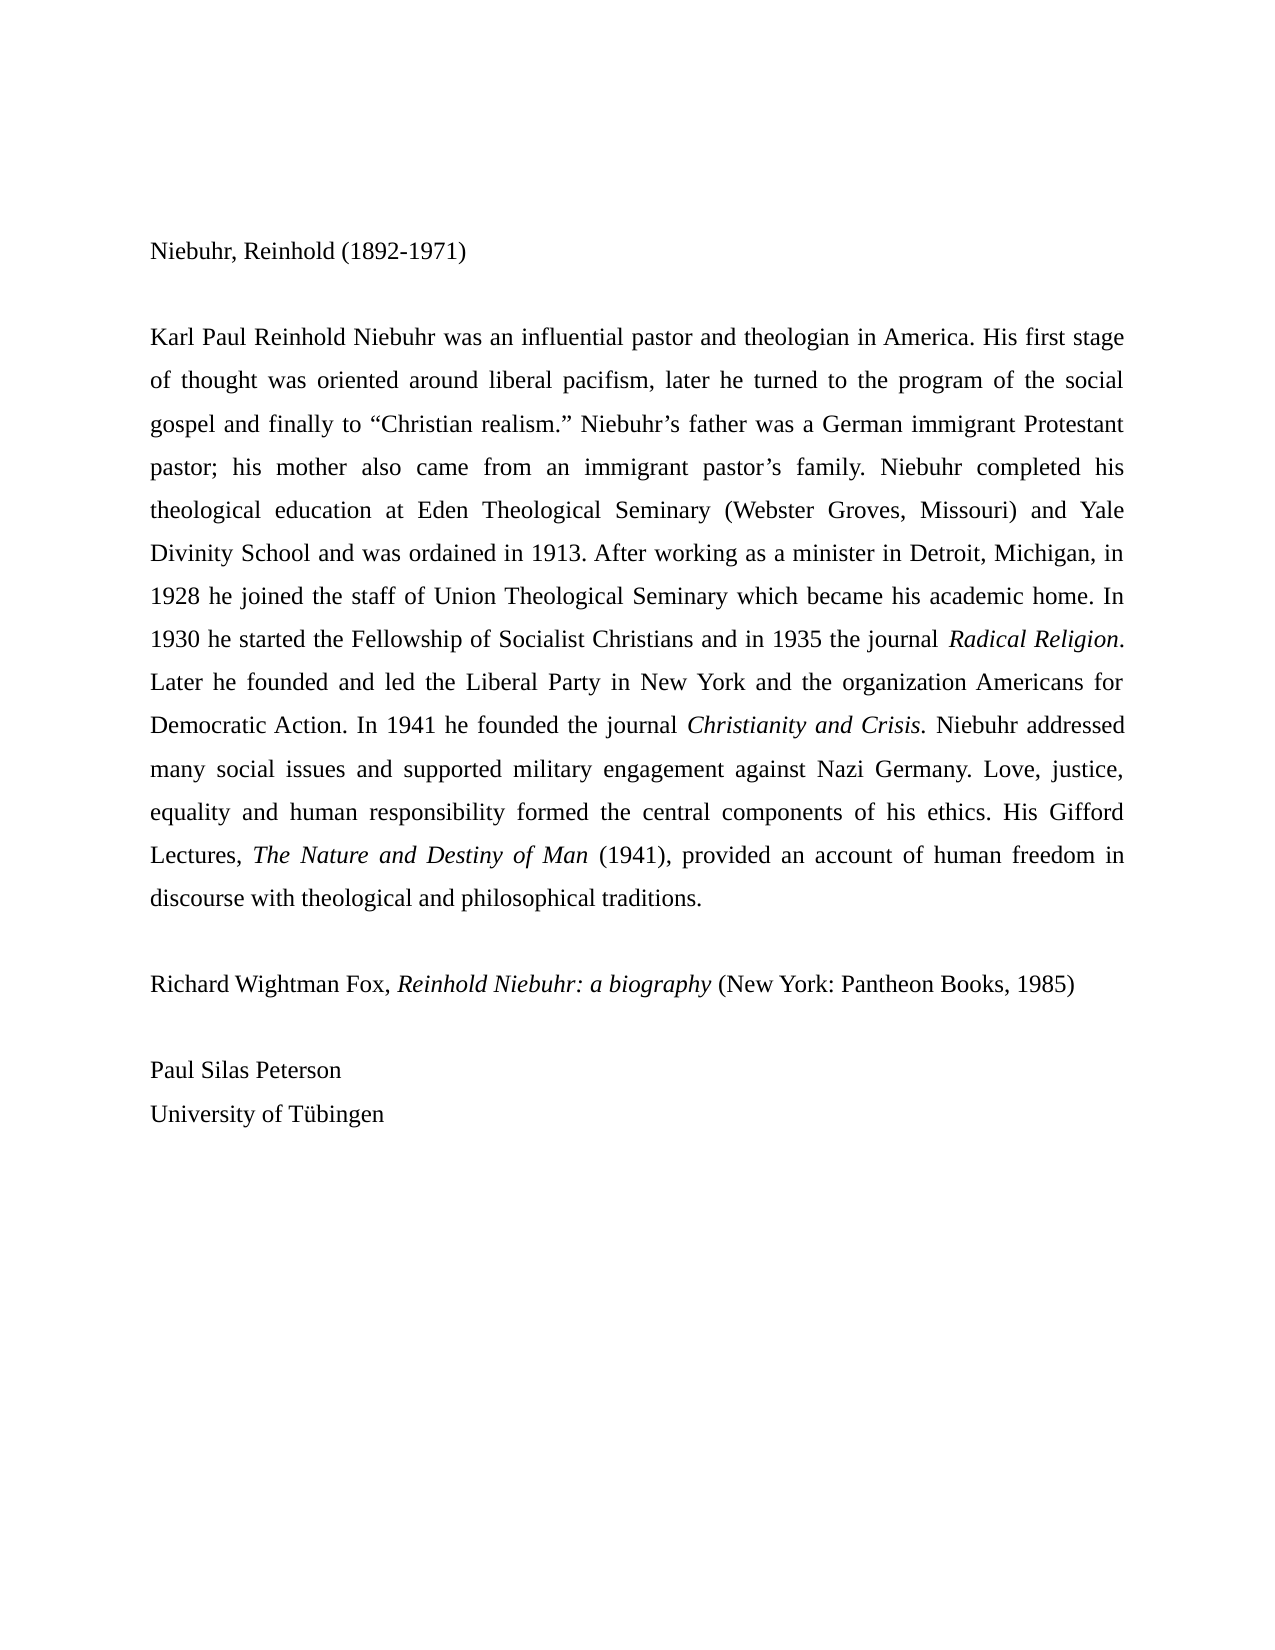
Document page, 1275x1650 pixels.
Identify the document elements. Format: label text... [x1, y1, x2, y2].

text Niebuhr, Reinhold (1892-1971) [150, 236, 1125, 265]
text Paul Silas Peterson [150, 1056, 1125, 1084]
text University of Tübingen [150, 1099, 1125, 1127]
text Karl Paul Reinhold Niebuhr was an influential pastor and theologian in America. His first stage of thought was oriented around liberal pacifism, later he turned to the program of the social gospel and finally to “Christian realism.” Niebuhr’s father was a German immigrant Protestant pastor; his mother also came from an immigrant pastor’s family. Niebuhr completed his theological education at Eden Theological Seminary (Webster Groves, Missouri) and Yale Divinity School and was ordained in 1913. After working as a minister in Detroit, Michigan, in 1928 he joined the staff of Union Theological Seminary which became his academic home. In 1930 he started the Fellowship of Socialist Christians and in 1935 the journal Radical Religion. Later he founded and led the Liberal Party in New York and the organization Americans for Democratic Action. In 1941 he founded the journal Christianity and Crisis. Niebuhr addressed many social issues and supported military engagement against Nazi Germany. Love, justice, equality and human responsibility formed the central components of his ethics. His Gifford Lectures, The Nature and Destiny of Man (1941), provided an account of human freedom in discourse with theological and philosophical traditions. [150, 322, 1125, 912]
text Richard Wightman Fox, Reinhold Niebuhr: a biography (New York: Pantheon Books, 1985) [150, 969, 1125, 998]
